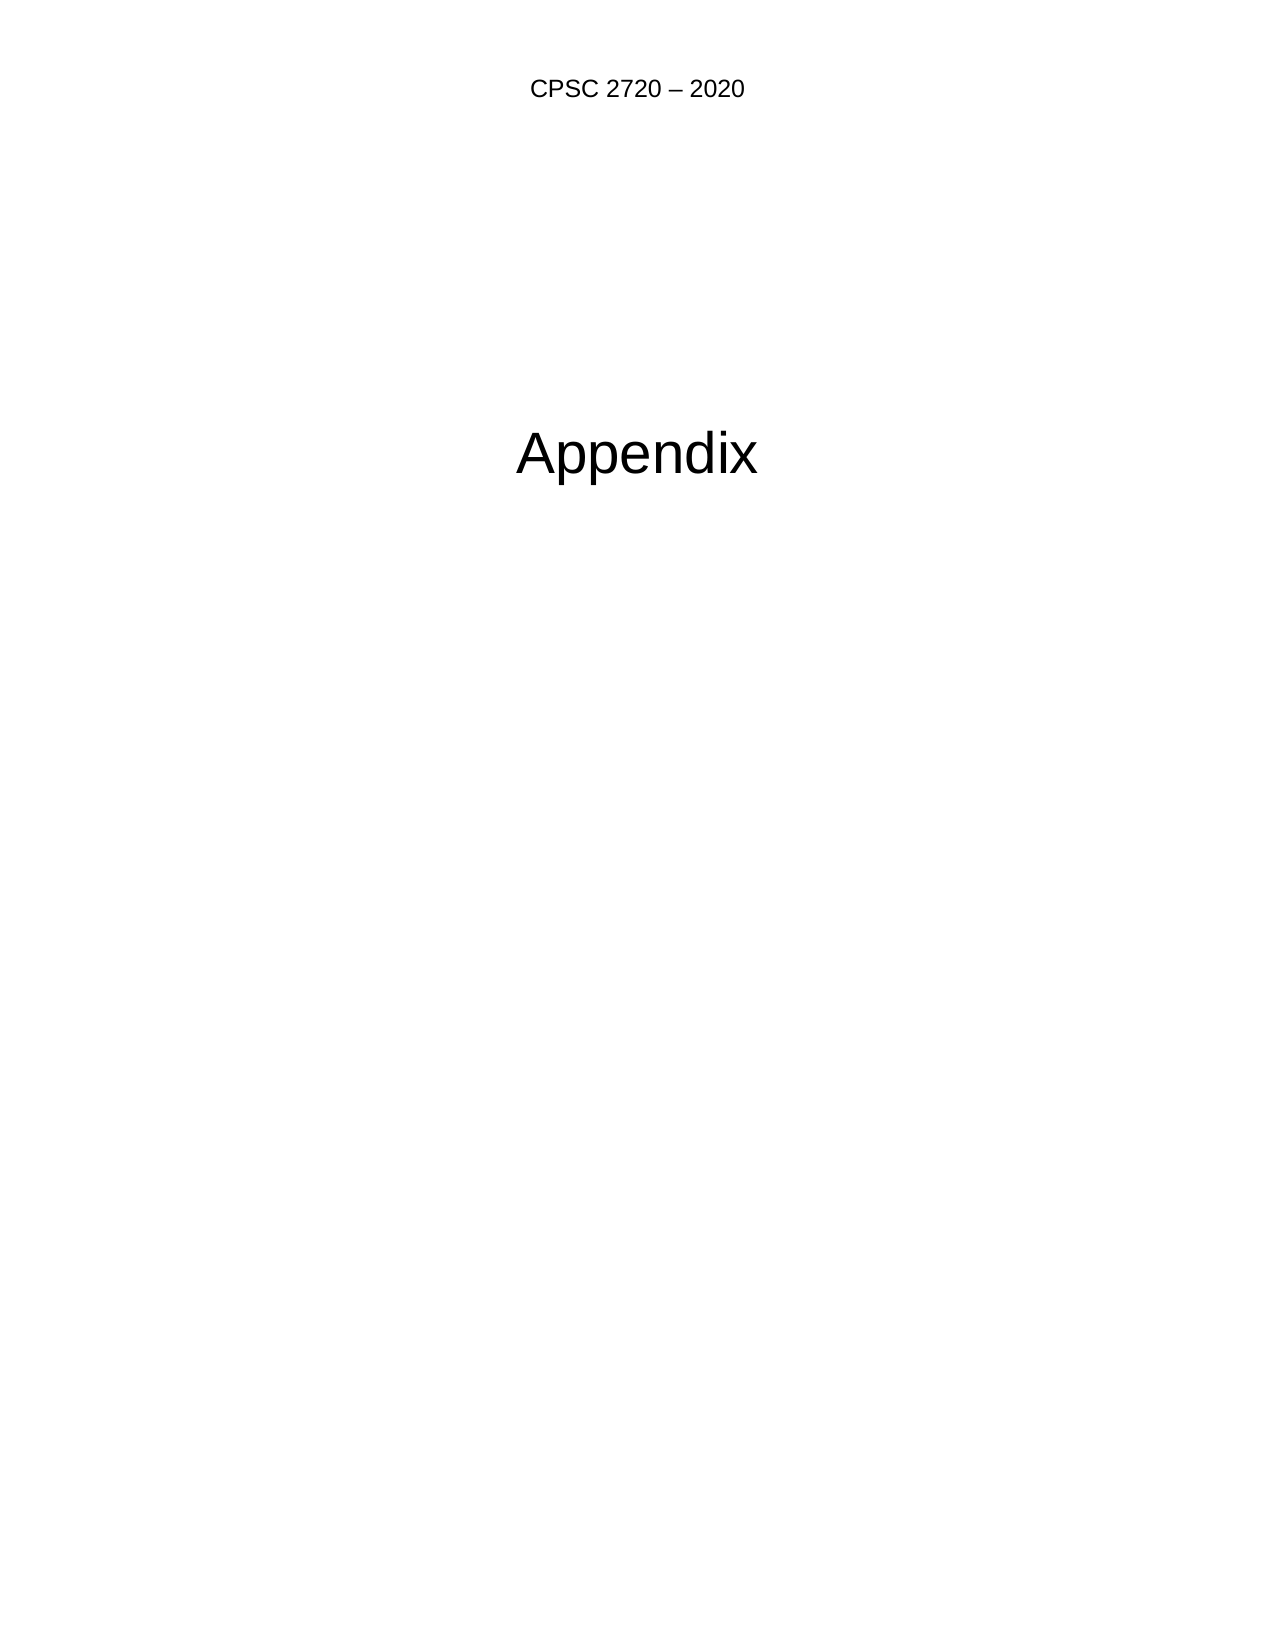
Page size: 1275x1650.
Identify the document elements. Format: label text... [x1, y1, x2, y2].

text Appendix [150, 418, 1125, 485]
